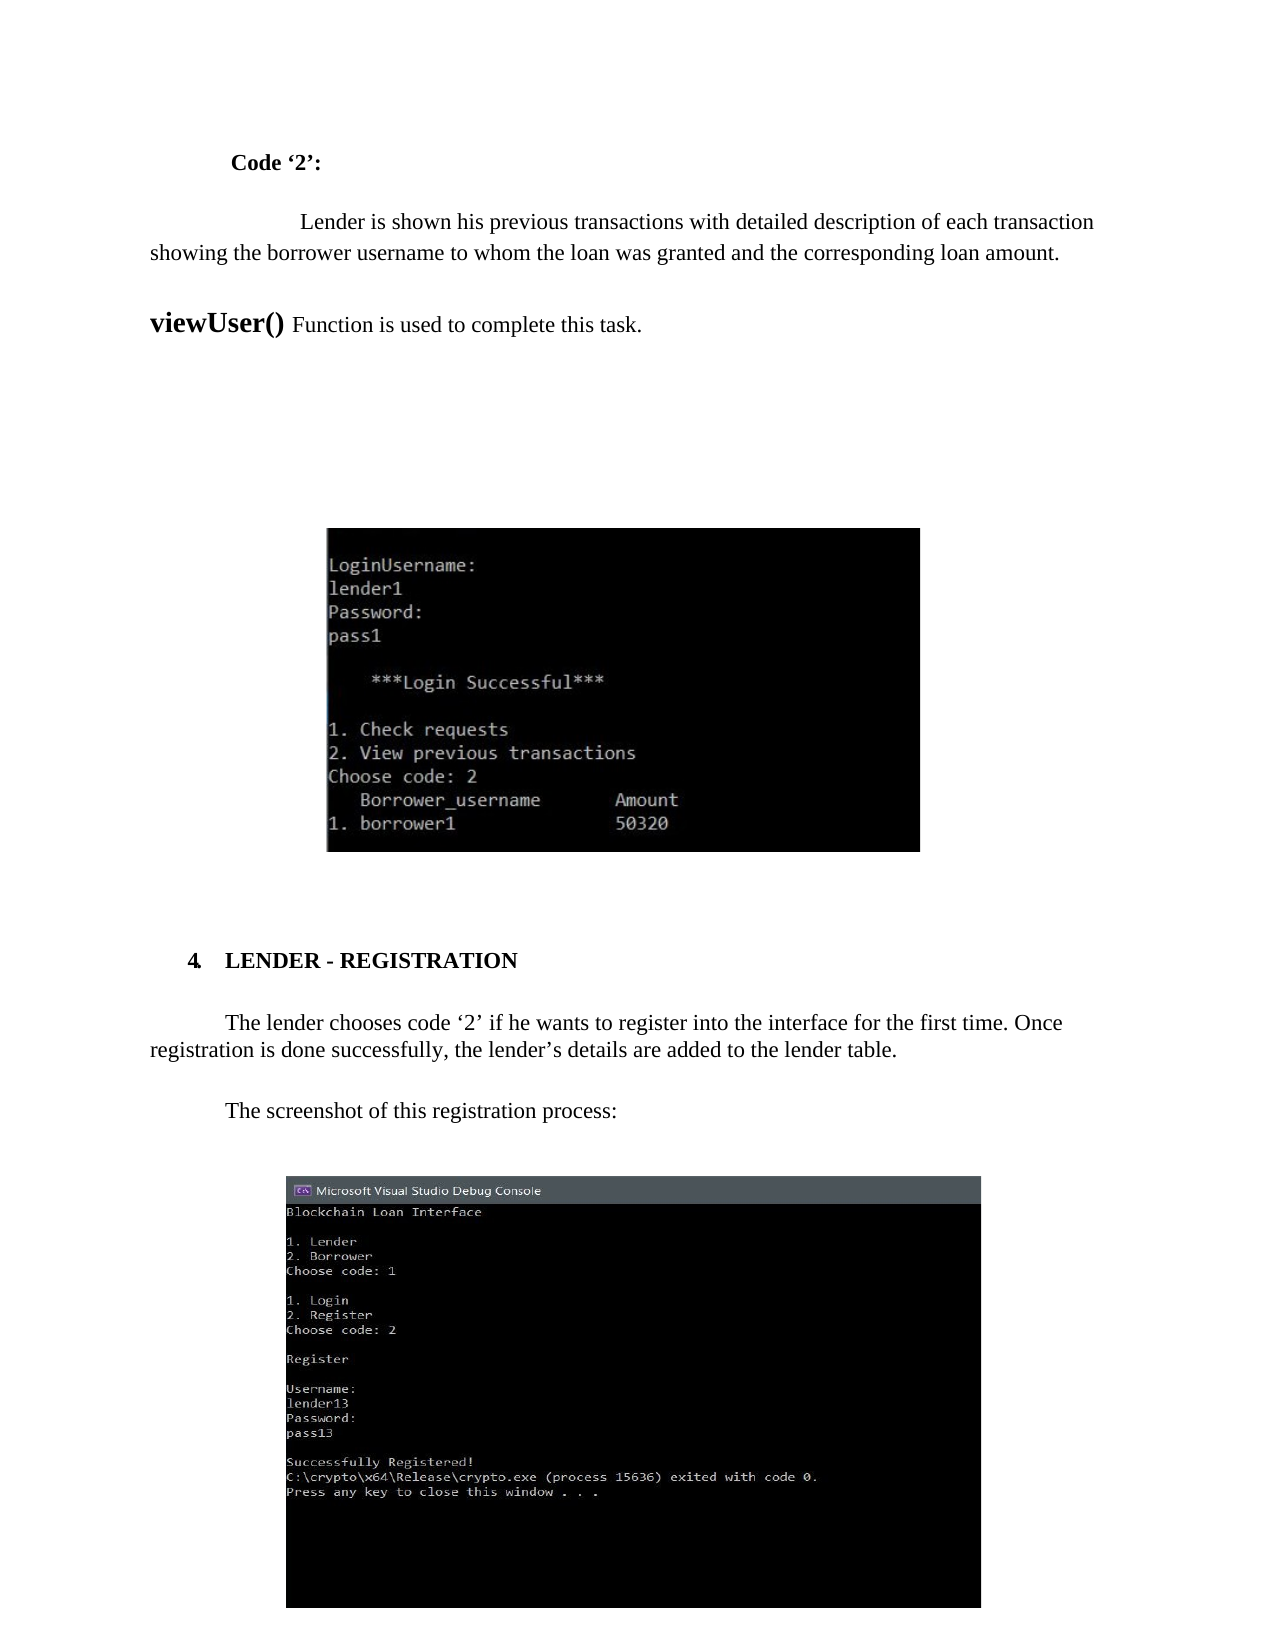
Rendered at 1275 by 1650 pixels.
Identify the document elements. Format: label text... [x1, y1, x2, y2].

text Lender is shown his previous transactions with detailed description of each transaction showing the borrower username to whom the loan was granted and the corresponding loan amount. [150, 208, 1119, 266]
subtitle Code ‘2’: [231, 149, 1235, 175]
text The lender chooses code ‘2’ if he wants to register into the interface for the first time. Once registration is done successfully, the lender’s details are added to the lender table. [150, 1008, 1119, 1063]
text The screenshot of this registration process: [225, 1097, 1235, 1123]
picture [326, 528, 921, 852]
text viewUser() Function is used to complete this task. [150, 305, 1235, 338]
picture [286, 1176, 982, 1608]
subtitle LENDER - REGISTRATION [187, 948, 1235, 974]
